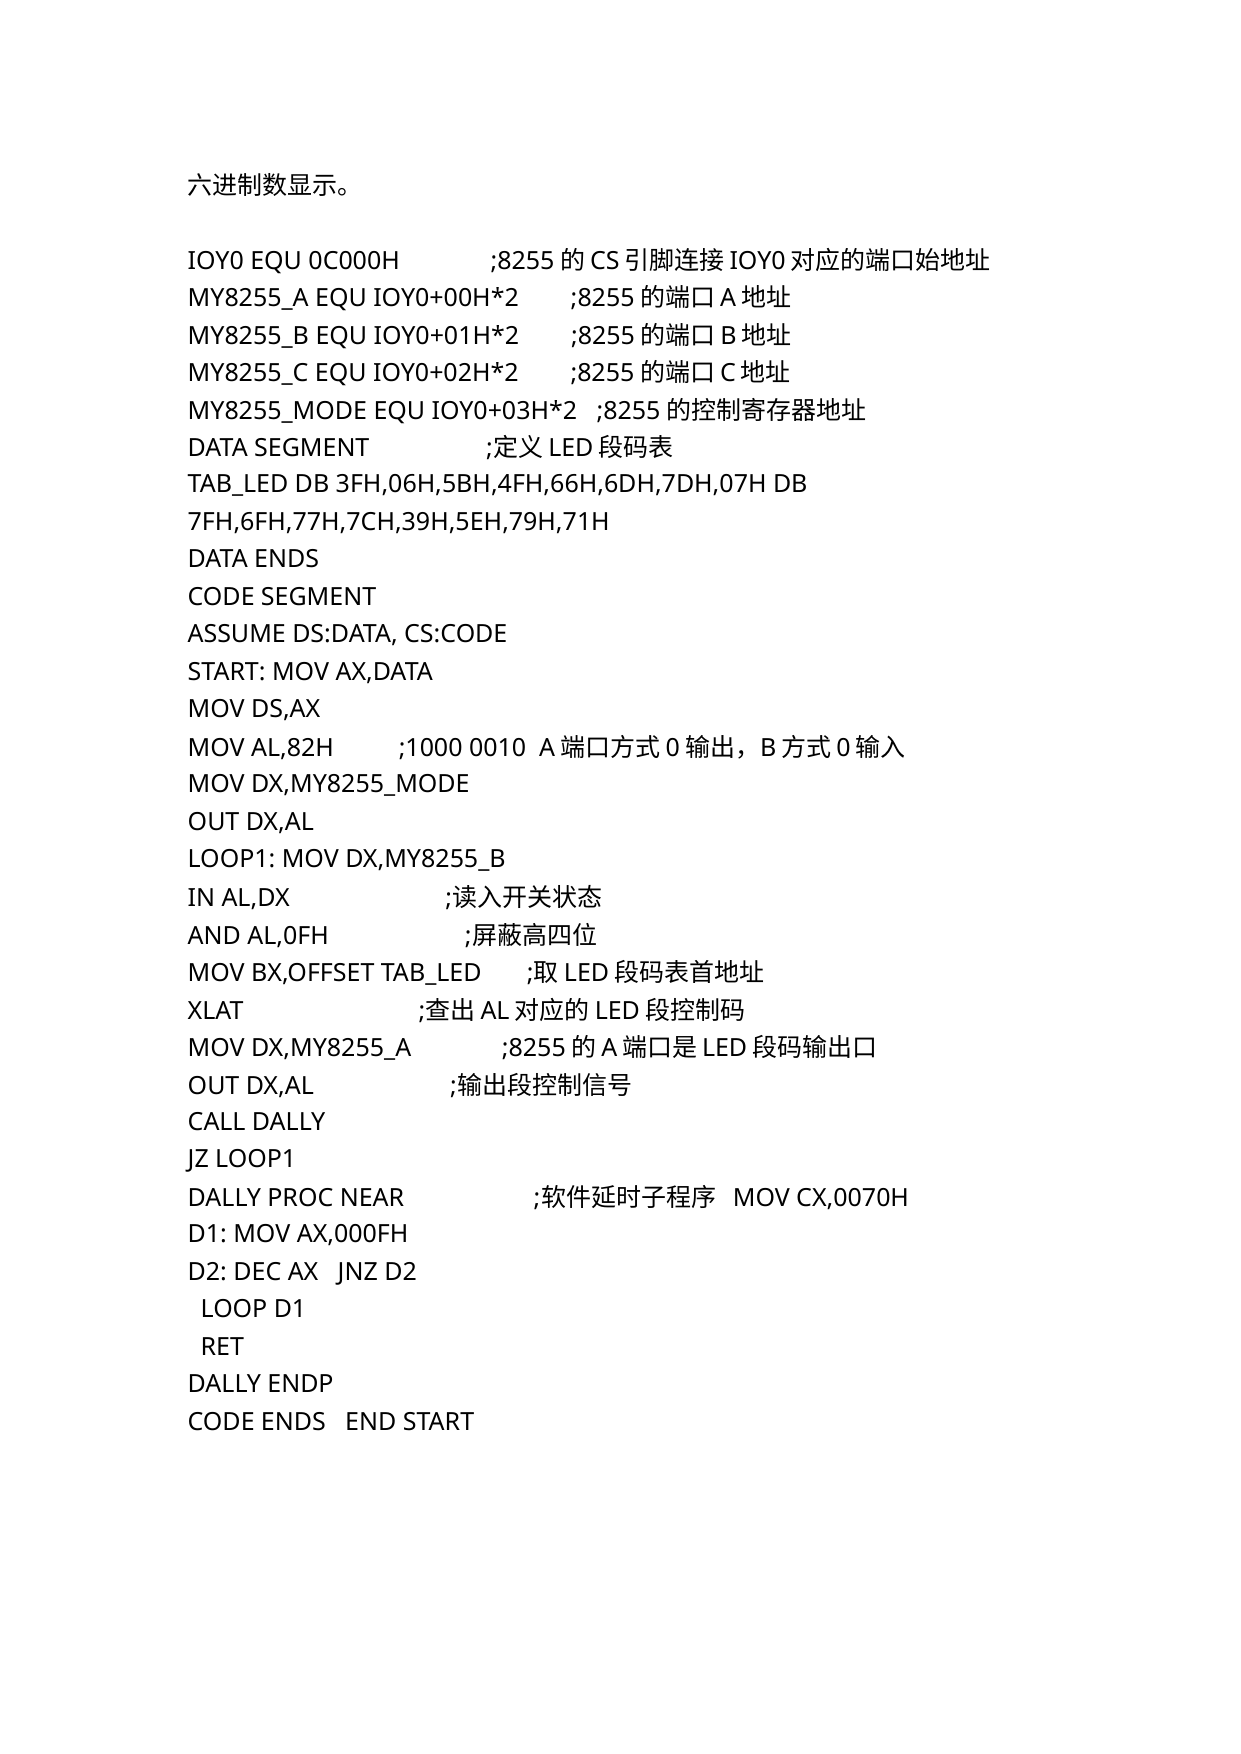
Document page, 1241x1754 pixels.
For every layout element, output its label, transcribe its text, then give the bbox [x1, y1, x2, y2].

text DALLY PROC NEAR ;软件延时子程序 MOV CX,0070H [187, 1177, 1053, 1214]
text XLAT ;查出AL对应的LED段控制码 [187, 989, 1053, 1027]
text DALLY ENDP [187, 1364, 1053, 1402]
text IN AL,DX ;读入开关状态 [187, 877, 1053, 914]
text LOOP D1 [187, 1289, 1053, 1327]
text MOV BX,OFFSET TAB_LED ;取LED段码表首地址 [187, 952, 1053, 989]
text MOV AL,82H ;1000 0010 A端口方式0输出，B方式0输入 [187, 727, 1053, 764]
text DATA SEGMENT ;定义LED段码表 [187, 427, 1053, 464]
text START: MOV AX,DATA [187, 652, 1053, 689]
text ASSUME DS:DATA, CS:CODE [187, 614, 1053, 652]
text MY8255_C EQU IOY0+02H*2 ;8255的端口C地址 [187, 352, 1053, 389]
text MY8255_B EQU IOY0+01H*2 ;8255的端口B地址 [187, 314, 1053, 352]
text OUT DX,AL [187, 802, 1053, 839]
text CODE SEGMENT [187, 577, 1053, 614]
text D2: DEC AX JNZ D2 [187, 1252, 1053, 1289]
text MY8255_MODE EQU IOY0+03H*2 ;8255的控制寄存器地址 [187, 389, 1053, 427]
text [187, 164, 1053, 202]
text MOV DX,MY8255_MODE [187, 764, 1053, 802]
text DATA ENDS [187, 539, 1053, 577]
text OUT DX,AL ;输出段控制信号 [187, 1064, 1053, 1102]
text LOOP1: MOV DX,MY8255_B [187, 839, 1053, 877]
text AND AL,0FH ;屏蔽高四位 [187, 914, 1053, 952]
text MOV DS,AX [187, 689, 1053, 727]
text RET [187, 1327, 1053, 1364]
text JZ LOOP1 [187, 1139, 1053, 1177]
text IOY0 EQU 0C000H ;8255的CS引脚连接IOY0对应的端口始地址 [187, 239, 1053, 277]
text D1: MOV AX,000FH [187, 1214, 1053, 1252]
text CALL DALLY [187, 1102, 1053, 1139]
text MOV DX,MY8255_A ;8255的A端口是LED段码输出口 [187, 1027, 1053, 1064]
text MY8255_A EQU IOY0+00H*2 ;8255的端口A地址 [187, 277, 1053, 314]
text TAB_LED DB 3FH,06H,5BH,4FH,66H,6DH,7DH,07H DB 7FH,6FH,77H,7CH,39H,5EH,79H,71H [187, 464, 1053, 539]
text CODE ENDS END START [187, 1402, 1053, 1439]
